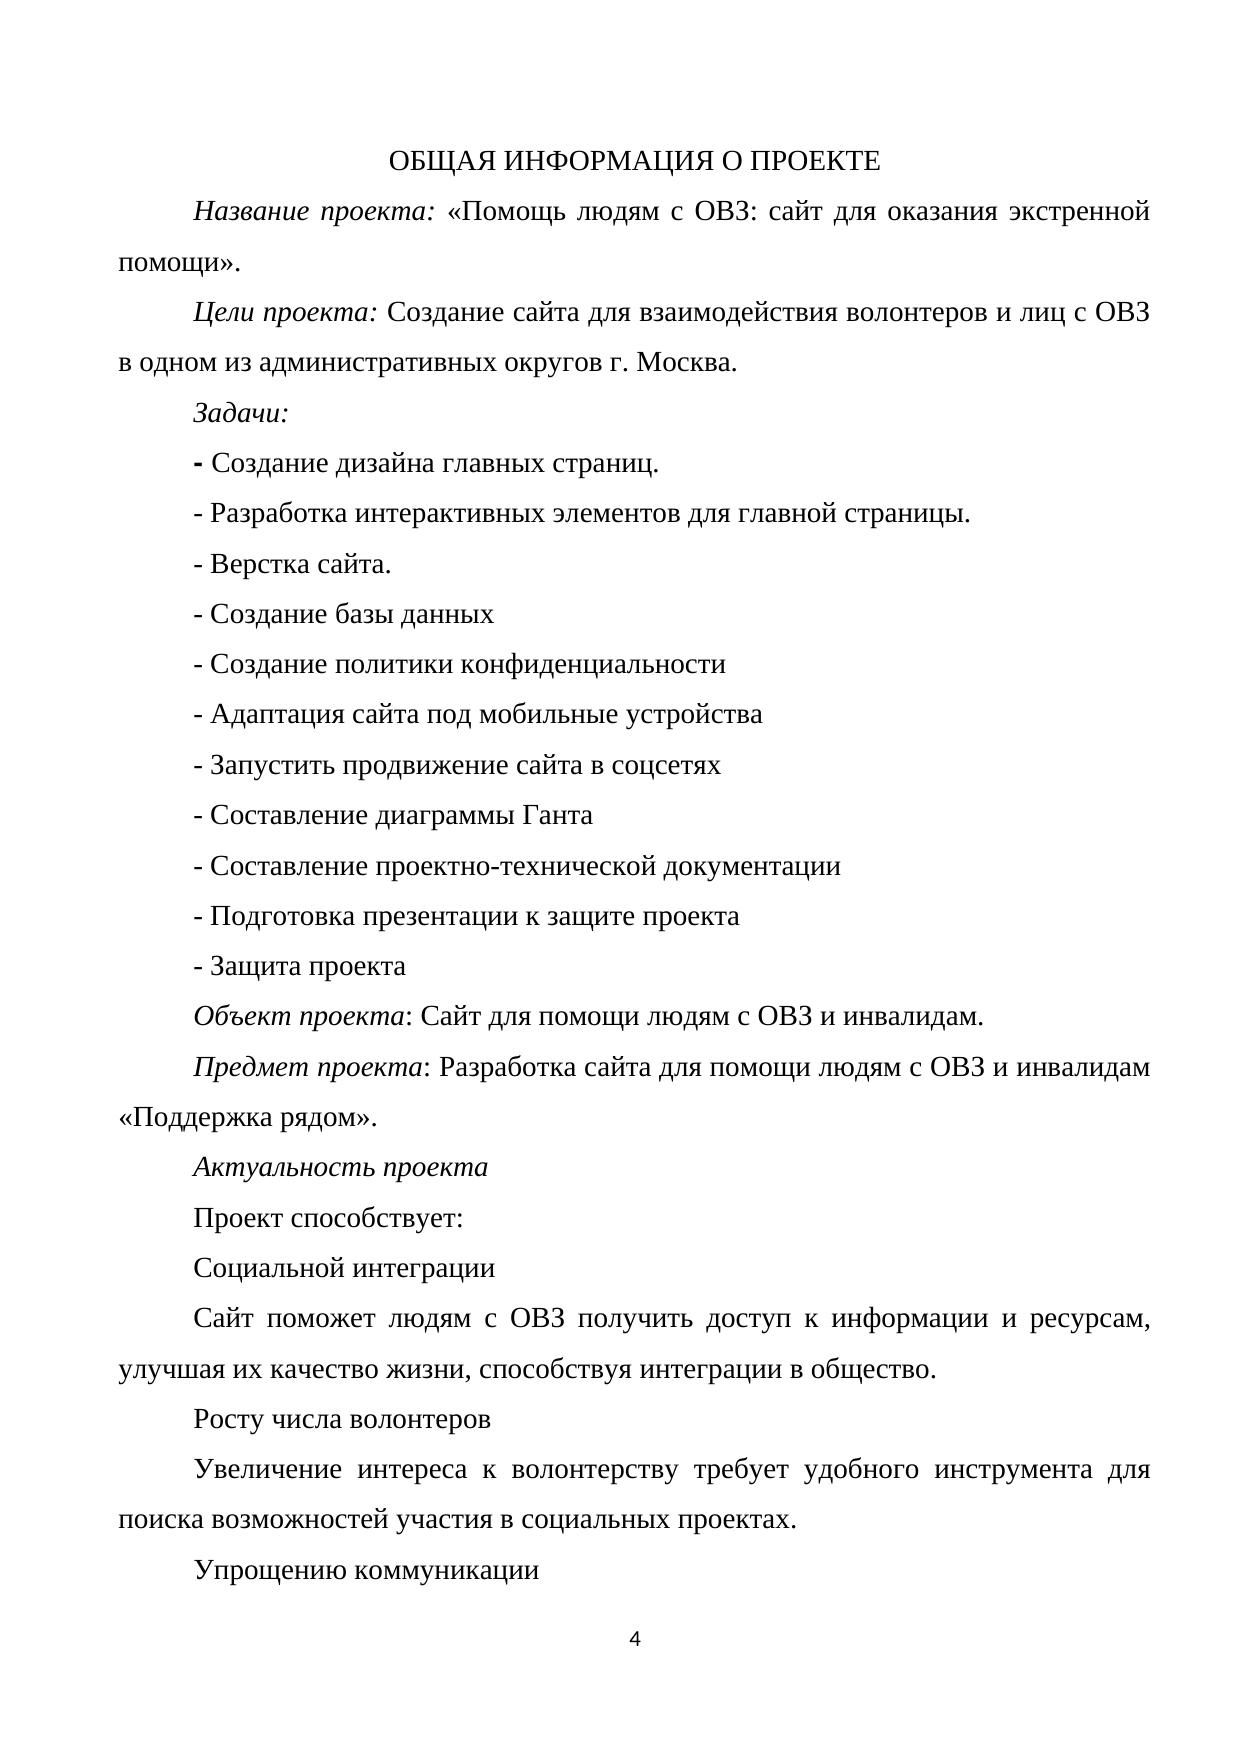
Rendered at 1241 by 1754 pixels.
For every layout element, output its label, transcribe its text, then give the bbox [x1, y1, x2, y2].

text Объект проекта: Сайт для помощи людям с ОВЗ и инвалидам. [118, 998, 1152, 1032]
text Сайт поможет людям с ОВЗ получить доступ к информации и ресурсам, улучшая их качество жизни, способствуя интеграции в общество. [118, 1300, 1152, 1384]
text Актуальность проекта [118, 1149, 1152, 1183]
text Название проекта: «Помощь людям с ОВЗ: сайт для оказания экстренной помощи». [118, 193, 1152, 277]
text Увеличение интереса к волонтерству требует удобного инструмента для поиска возможностей участия в социальных проектах. [118, 1451, 1152, 1535]
text - Составление проектно-технической документации [118, 848, 1152, 881]
text - Создание дизайна главных страниц. [118, 445, 1152, 479]
text Социальной интеграции [118, 1250, 1152, 1284]
text - Верстка сайта. [118, 546, 1152, 579]
text - Создание базы данных [118, 596, 1152, 629]
text Задачи: [118, 395, 1152, 428]
subtitle ОБЩАЯ ИНФОРМАЦИЯ О ПРОЕКТЕ [118, 143, 1152, 177]
text Предмет проекта: Разработка сайта для помощи людям с ОВЗ и инвалидам «Поддержка рядом». [118, 1049, 1152, 1133]
text Росту числа волонтеров [118, 1401, 1152, 1434]
text - Составление диаграммы Ганта [118, 797, 1152, 831]
text Упрощению коммуникации [118, 1552, 1152, 1586]
text - Адаптация сайта под мобильные устройства [118, 697, 1152, 730]
text - Разработка интерактивных элементов для главной страницы. [118, 495, 1152, 529]
text - Создание политики конфиденциальности [118, 646, 1152, 680]
text Проект способствует: [118, 1200, 1152, 1233]
text - Защита проекта [118, 948, 1152, 982]
text - Запустить продвижение сайта в соцсетях [118, 747, 1152, 781]
text - Подготовка презентации к защите проекта [118, 898, 1152, 931]
text Цели проекта: Создание сайта для взаимодействия волонтеров и лиц с ОВЗ в одном из административных округов г. Москва. [118, 294, 1152, 378]
